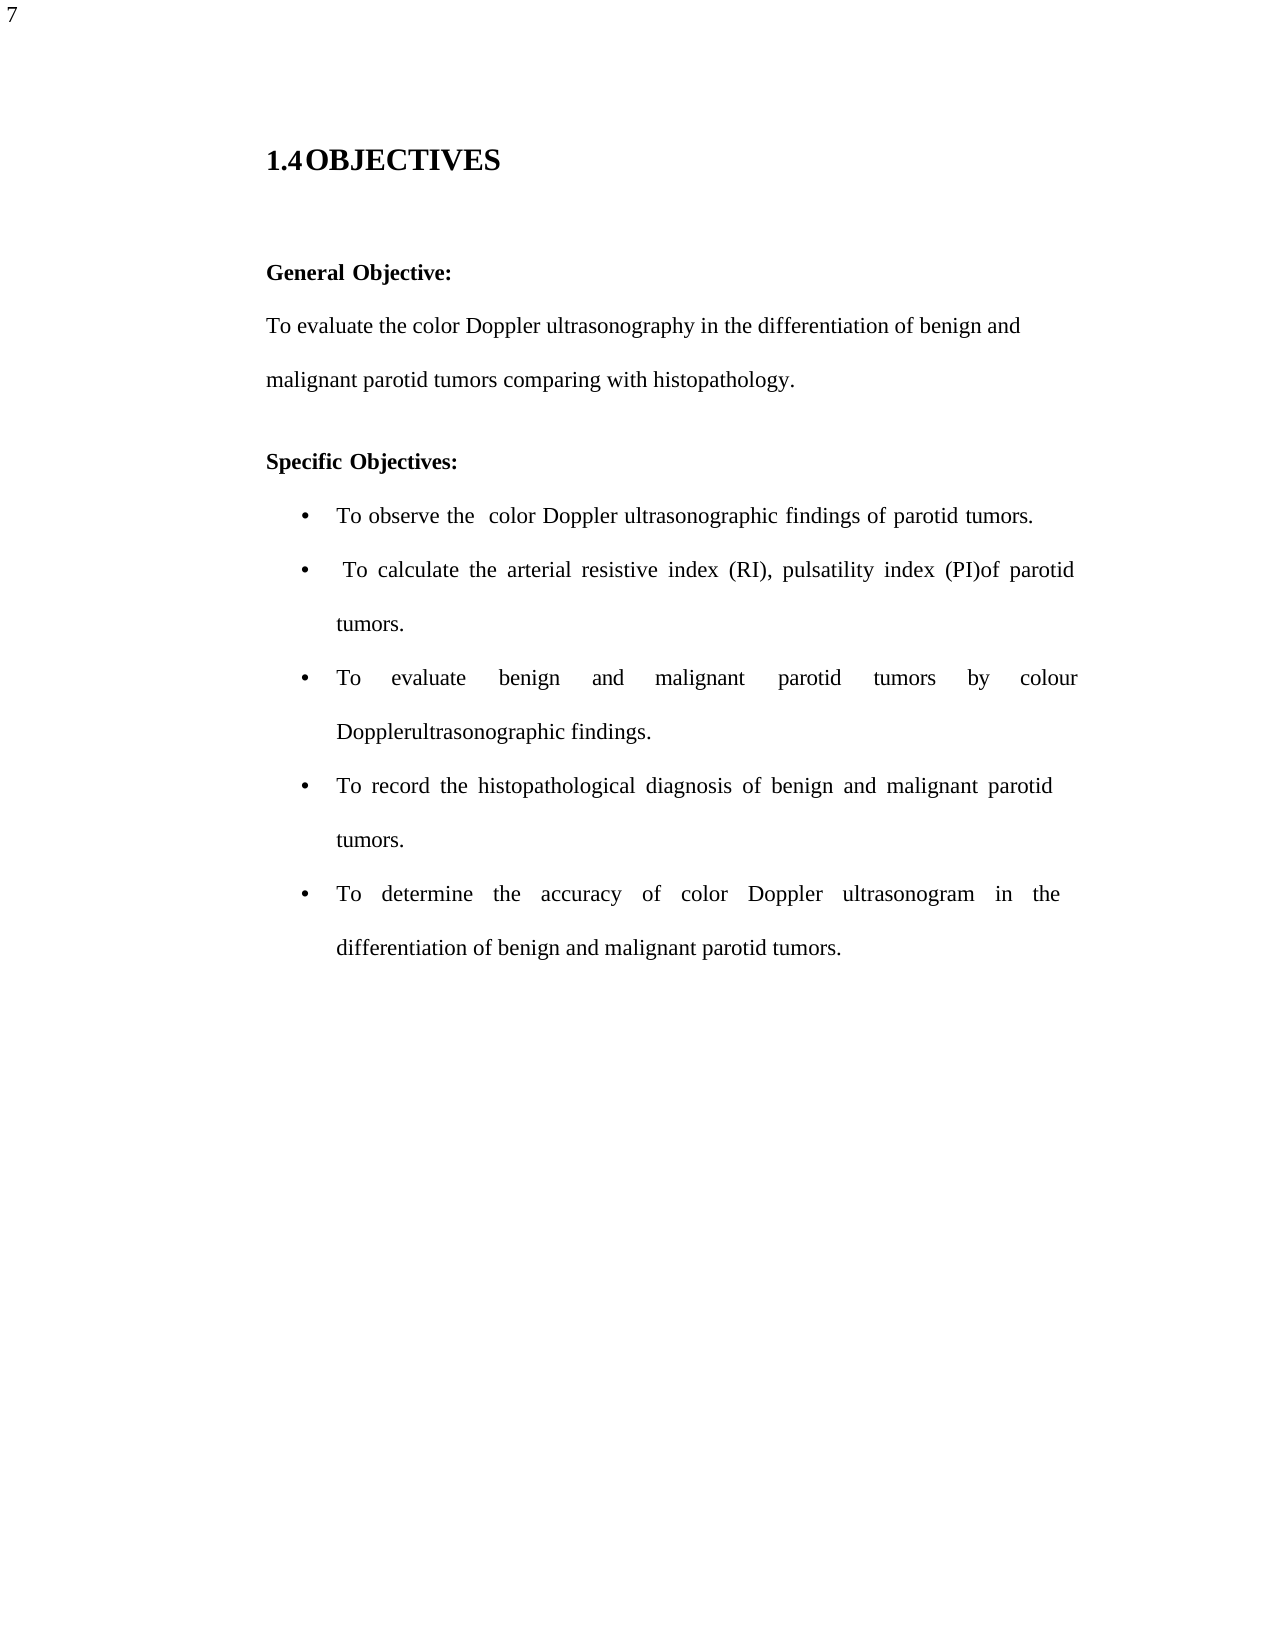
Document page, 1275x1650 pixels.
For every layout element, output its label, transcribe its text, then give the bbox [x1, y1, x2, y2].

list To evaluate benign and malignant parotid tumors by colour Dopplerultrasonographic findings. [301, 664, 1081, 744]
list To record the histopathological diagnosis of benign and malignant parotid tumors. [301, 772, 1080, 852]
text Specific Objectives: [266, 448, 1177, 474]
list To calculate the arterial resistive index (RI), pulsatility index (PI)of parotid tumors. [301, 556, 1080, 636]
text To evaluate the color Doppler ultrasonography in the differentiation of benign and malignant parotid tumors comparing with histopathology. [266, 313, 1093, 393]
list To observe the color Doppler ultrasonographic findings of parotid tumors. [301, 502, 1177, 528]
subtitle OBJECTIVES [266, 141, 1177, 177]
list To determine the accuracy of color Doppler ultrasonogram in the differentiation of benign and malignant parotid tumors. [301, 880, 1080, 960]
text General Objective: [266, 259, 1177, 285]
